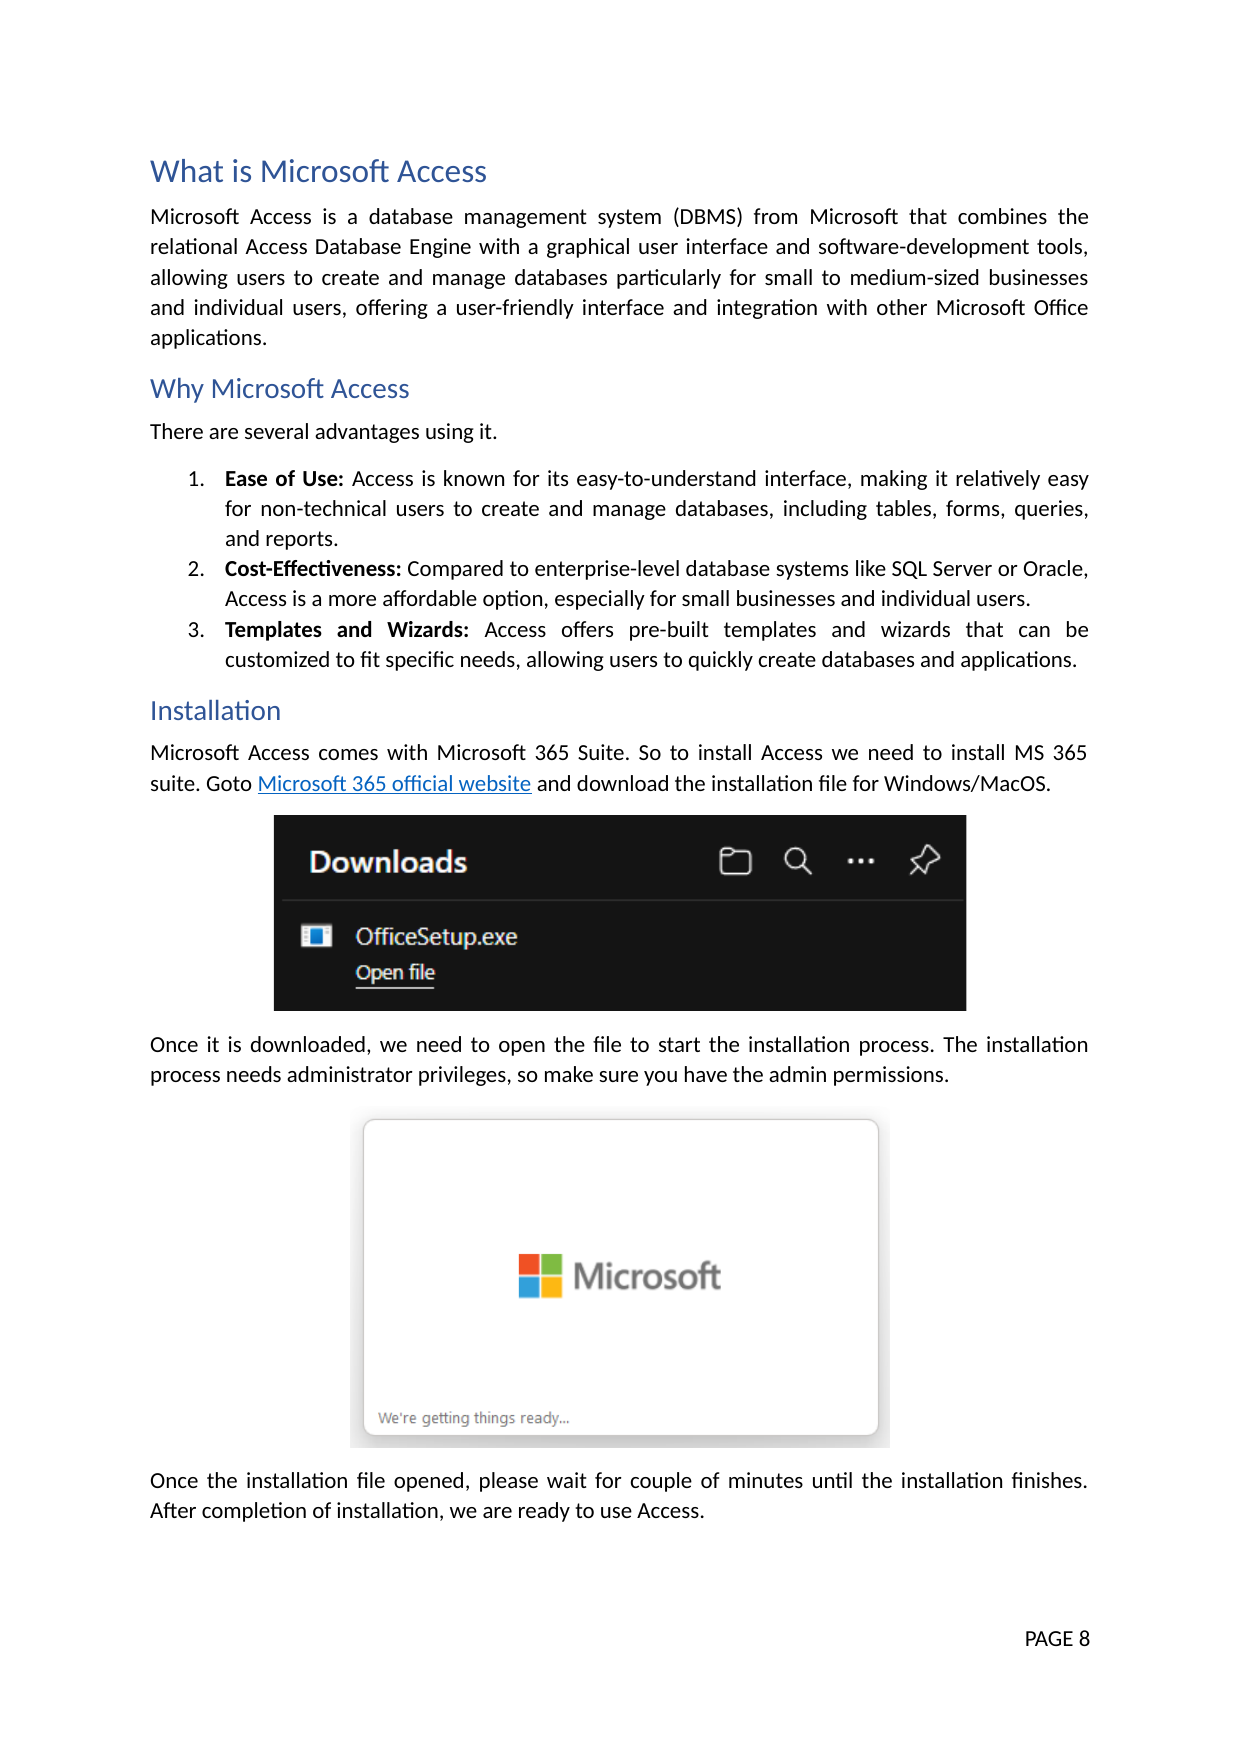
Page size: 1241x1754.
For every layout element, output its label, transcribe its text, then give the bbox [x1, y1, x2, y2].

list Cost-Effectiveness: Compared to enterprise-level database systems like SQL Server or Oracle, Access is a more affordable option, especially for small businesses and individual users. [187, 554, 1090, 612]
subtitle What is Microsoft Access [150, 150, 1090, 191]
text Once it is downloaded, we need to open the file to start the installation process. The installation process needs administrator privileges, so make sure you have the admin permissions. [150, 1030, 1090, 1088]
list Templates and Wizards: Access offers pre-built templates and wizards that can be customized to fit specific needs, allowing users to quickly create databases and applications. [187, 615, 1090, 673]
subtitle Why Microsoft Access [150, 370, 1090, 406]
picture [350, 1106, 890, 1448]
text Microsoft Access is a database management system (DBMS) from Microsoft that combines the relational Access Database Engine with a graphical user interface and software-development tools, allowing users to create and manage databases particularly for small to medium-sized businesses and individual users, offering a user-friendly interface and integration with other Microsoft Office applications. [150, 202, 1090, 351]
text Microsoft Access comes with Microsoft 365 Suite. So to install Access we need to install MS 365 suite. Goto Microsoft 365 official website and download the installation file for Windows/MacOS. [150, 738, 1090, 797]
text Once the installation file opened, please wait for couple of minutes until the installation finishes. After completion of installation, we are ready to use Access. [150, 1466, 1090, 1525]
text There are several advantages using it. [150, 417, 1090, 445]
subtitle Installation [150, 692, 1090, 727]
list Ease of Use: Access is known for its easy-to-understand interface, making it relatively easy for non-technical users to create and manage databases, including tables, forms, queries, and reports. [187, 464, 1090, 552]
picture [273, 815, 967, 1011]
